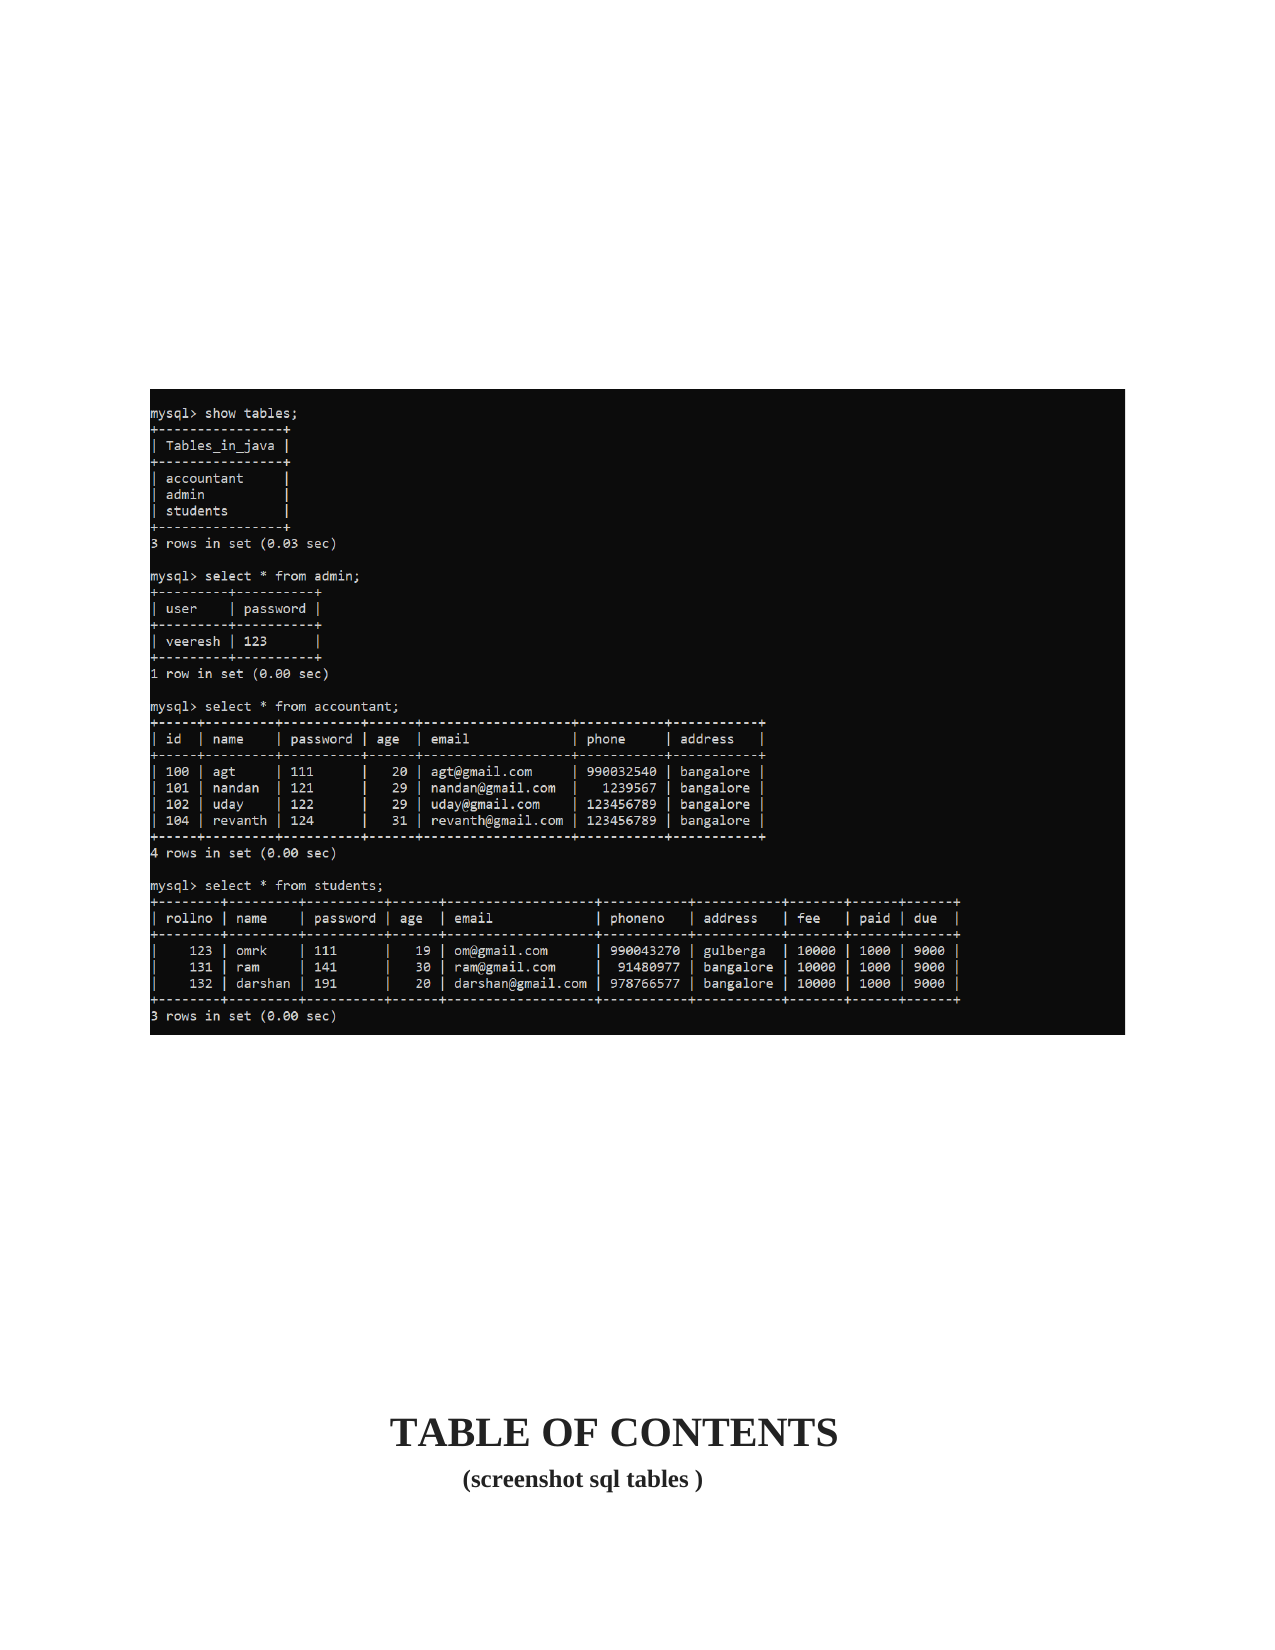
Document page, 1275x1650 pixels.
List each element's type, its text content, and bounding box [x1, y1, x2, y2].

text TABLE OF CONTENTS [150, 1408, 1125, 1456]
picture [150, 389, 1125, 1035]
text (screenshot sql tables ) [150, 1456, 1125, 1493]
